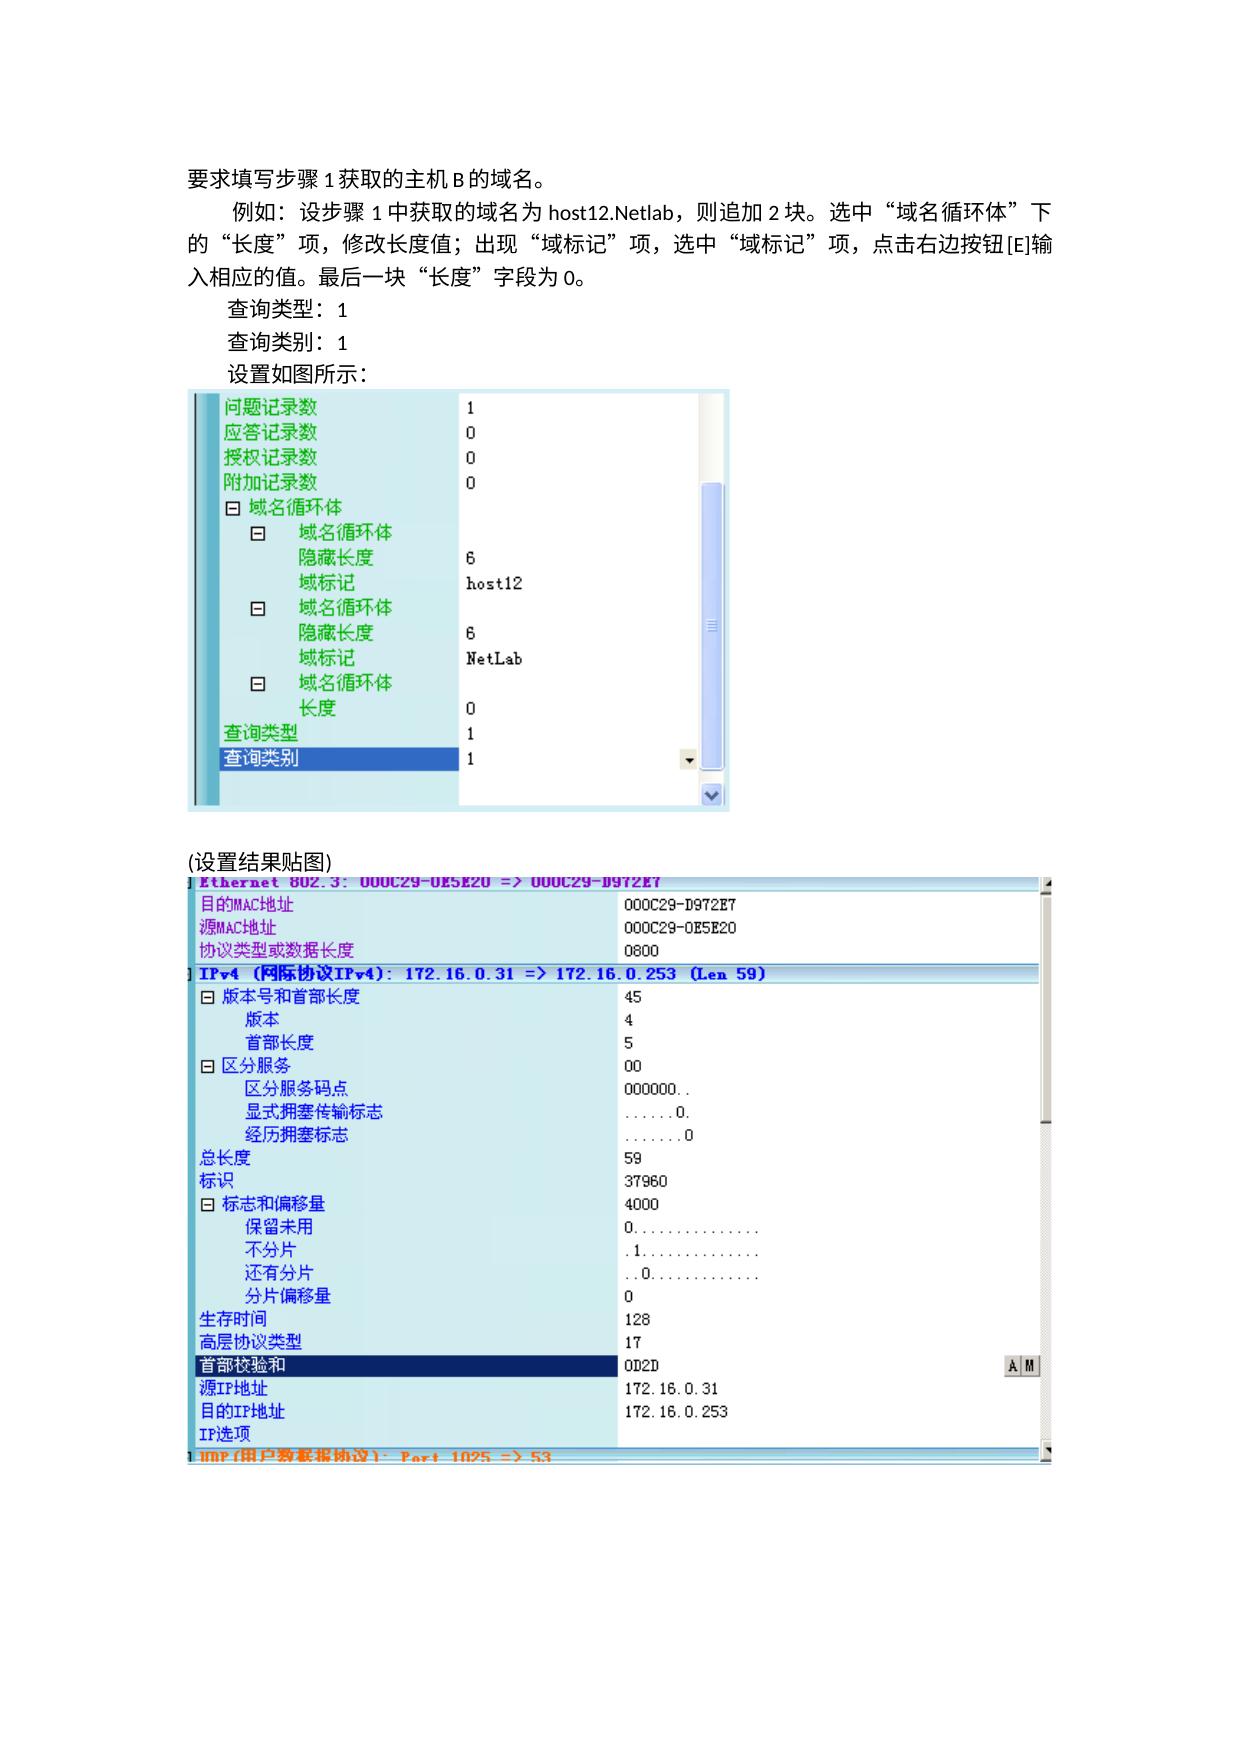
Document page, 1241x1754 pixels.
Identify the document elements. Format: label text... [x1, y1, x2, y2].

text 设置如图所示： [187, 357, 1053, 389]
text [187, 162, 1053, 194]
picture [187, 877, 1052, 1465]
text 例如：设步骤1中获取的域名为host12.Netlab，则追加2块。选中“域名循环体”下的“长度”项，修改长度值；出现“域标记”项，选中“域标记”项，点击右边按钮[E]输入相应的值。最后一块“长度”字段为0。 [187, 194, 1053, 292]
text 查询类别：1 [187, 324, 1053, 357]
text (设置结果贴图) [187, 844, 1053, 877]
picture [187, 389, 730, 812]
text 查询类型：1 [187, 292, 1053, 324]
